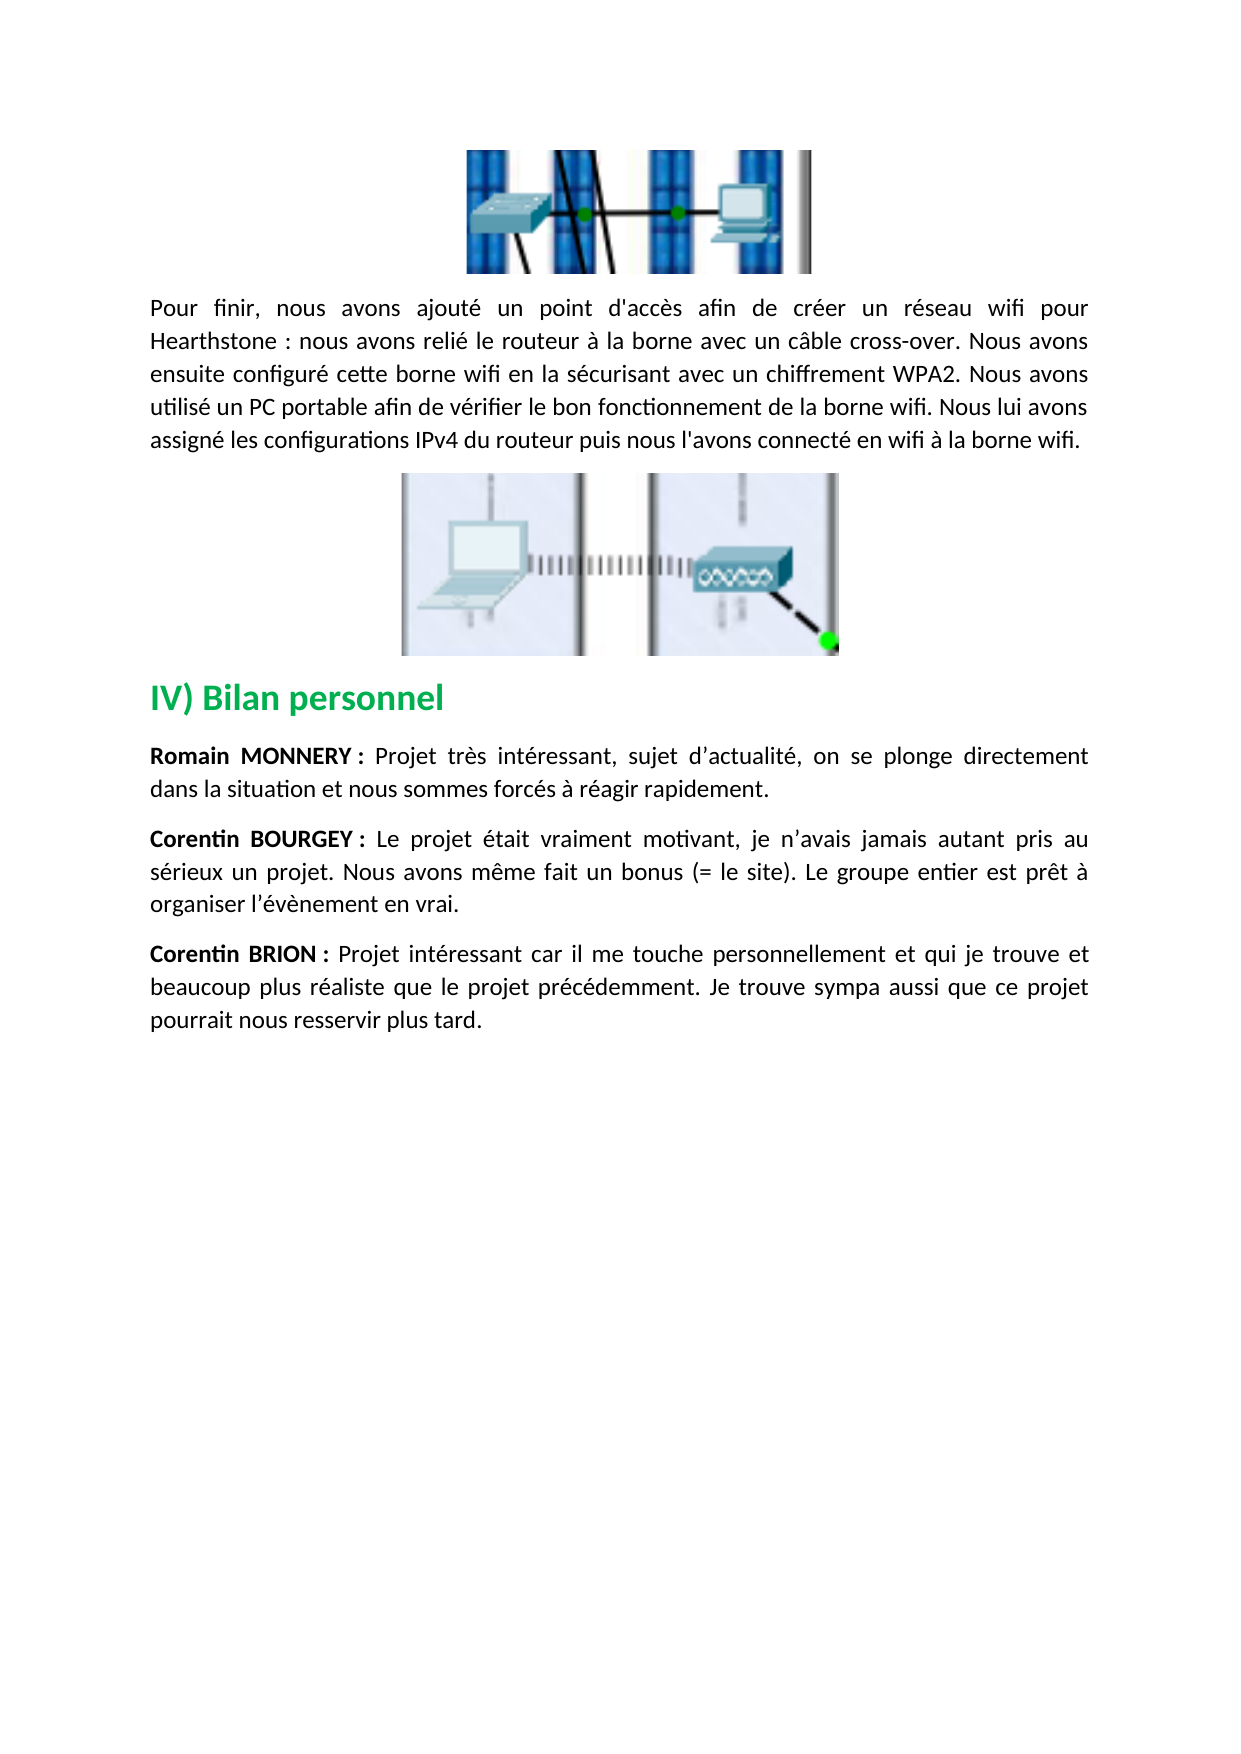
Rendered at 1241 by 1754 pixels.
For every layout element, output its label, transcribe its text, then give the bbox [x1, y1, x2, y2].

text IV) Bilan personnel [150, 674, 1090, 720]
text Pour finir, nous avons ajouté un point d'accès afin de créer un réseau wifi pour Hearthstone : nous avons relié le routeur à la borne avec un câble cross-over. Nous avons ensuite configuré cette borne wifi en la sécurisant avec un chiffrement WPA2. Nous avons utilisé un PC portable afin de vérifier le bon fonctionnement de la borne wifi. Nous lui avons assigné les configurations IPv4 du routeur puis nous l'avons connecté en wifi à la borne wifi. [150, 292, 1090, 454]
text Corentin BRION : Projet intéressant car il me touche personnellement et qui je trouve et beaucoup plus réaliste que le projet précédemment. Je trouve sympa aussi que ce projet pourrait nous resservir plus tard. [150, 938, 1090, 1034]
picture [401, 473, 839, 656]
text Romain MONNERY : Projet très intéressant, sujet d’actualité, on se plonge directement dans la situation et nous sommes forcés à réagir rapidement. [150, 740, 1090, 804]
picture [466, 150, 812, 274]
text Corentin BOURGEY : Le projet était vraiment motivant, je n’avais jamais autant pris au sérieux un projet. Nous avons même fait un bonus (= le site). Le groupe entier est prêt à organiser l’évènement en vrai. [150, 823, 1090, 919]
